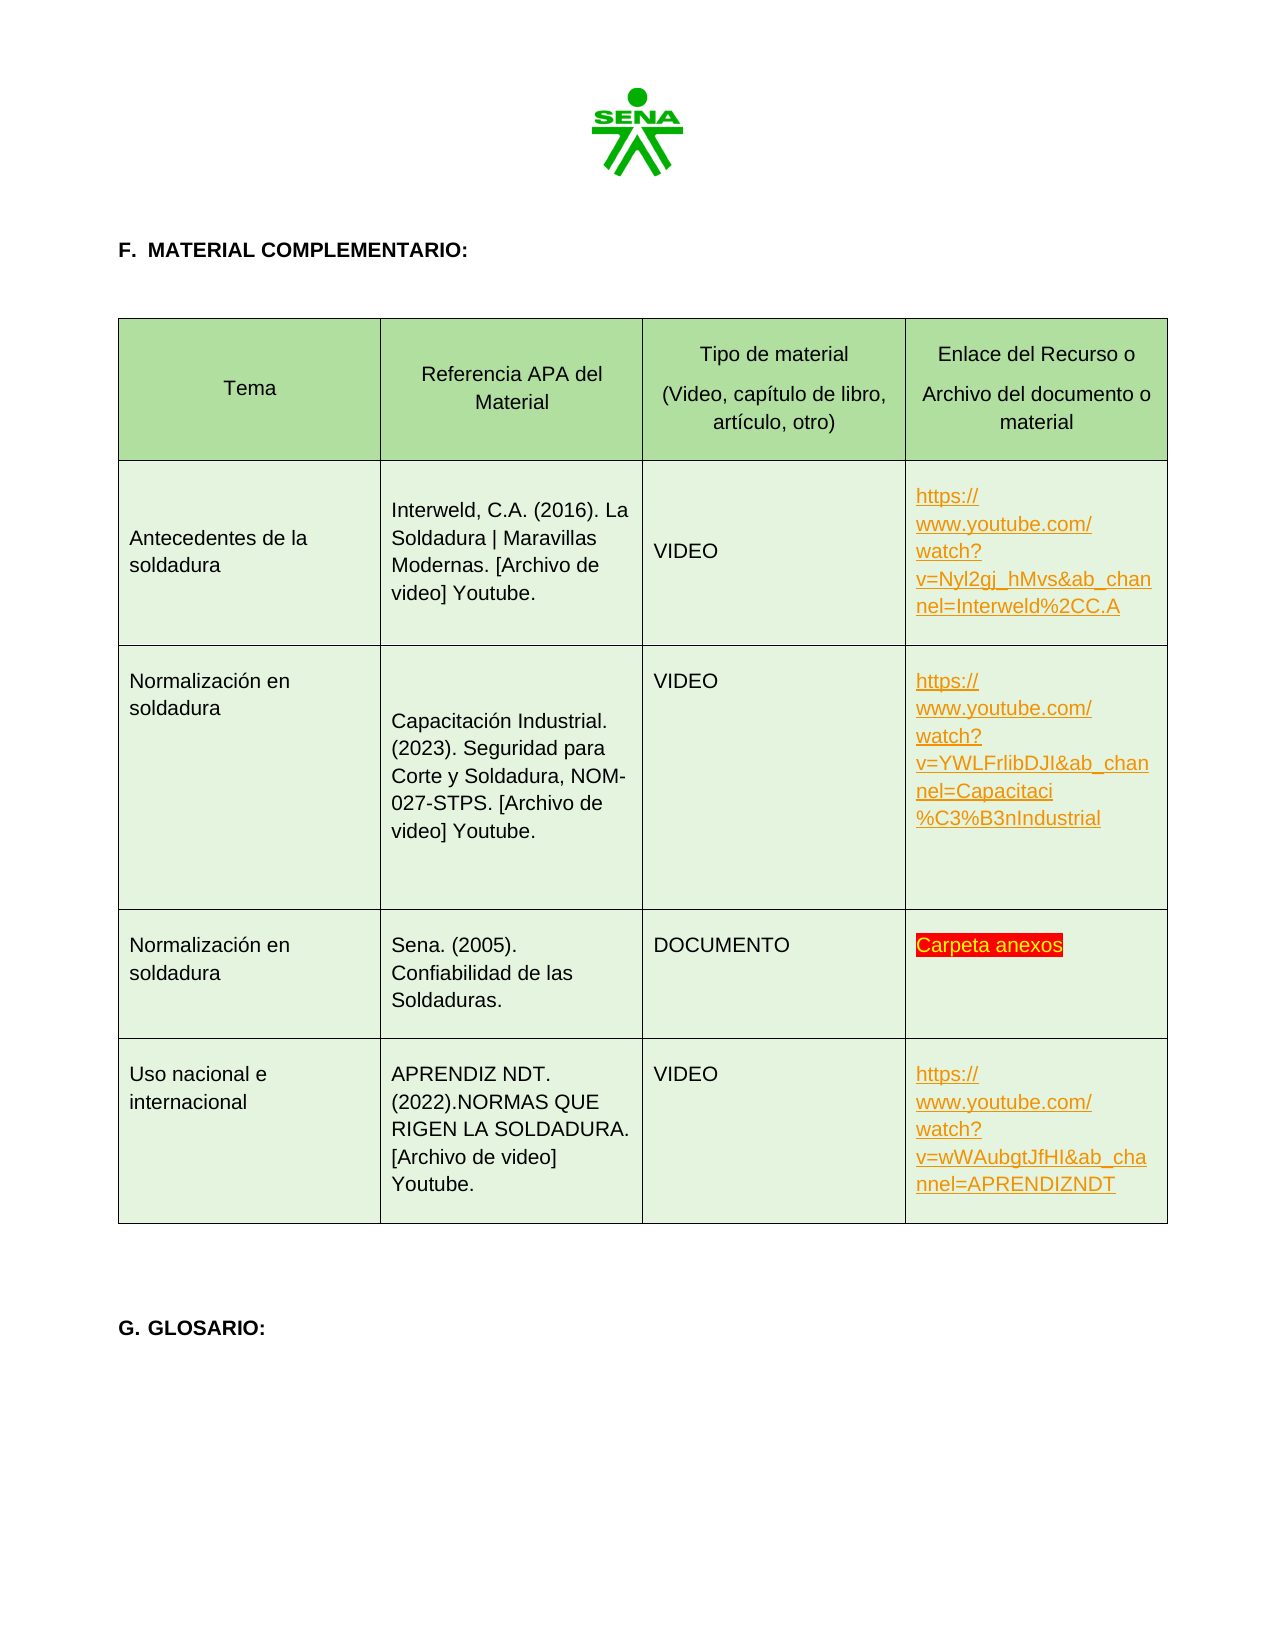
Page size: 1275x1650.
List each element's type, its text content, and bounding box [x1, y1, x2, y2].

table_cell Interweld, C.A. (2016). La Soldadura | Maravillas Modernas. [Archivo de video] Youtube. [381, 461, 642, 644]
table_cell Normalización en soldadura [119, 646, 380, 909]
table_cell Carpeta anexos [906, 910, 1167, 1038]
table_cell VIDEO [643, 461, 905, 644]
table_cell DOCUMENTO [643, 910, 905, 1038]
table_cell https://www.youtube.com/watch?v=YWLFrlibDJI&ab_channel=Capacitaci%C3%B3nIndustrial [906, 646, 1167, 909]
table_cell Antecedentes de la soldadura [119, 461, 380, 644]
picture [591, 87, 684, 177]
table_header Tipo de material (Video, capítulo de libro, artículo, otro) [643, 319, 905, 460]
table_cell Sena. (2005). Confiabilidad de las Soldaduras. [381, 910, 642, 1038]
table_header Referencia APA del Material [381, 319, 642, 460]
table_cell https://www.youtube.com/watch?v=wWAubgtJfHI&ab_channel=APRENDIZNDT [906, 1039, 1167, 1223]
table_header Enlace del Recurso o Archivo del documento o material [906, 319, 1167, 460]
table_cell Capacitación Industrial. (2023). Seguridad para Corte y Soldadura, NOM-027-STPS. [Archivo de video] Youtube. [381, 646, 642, 909]
table_cell VIDEO [643, 646, 905, 909]
table_cell APRENDIZ NDT. (2022).NORMAS QUE RIGEN LA SOLDADURA. [Archivo de video] Youtube. [381, 1039, 642, 1223]
table_header Tema [119, 319, 380, 460]
table_cell Uso nacional e internacional [119, 1039, 380, 1223]
table_cell Normalización en soldadura [119, 910, 380, 1038]
table_cell VIDEO [643, 1039, 905, 1223]
list GLOSARIO: [118, 1316, 1157, 1340]
table_cell https://www.youtube.com/watch?v=Nyl2gj_hMvs&ab_channel=Interweld%2CC.A [906, 461, 1167, 644]
list MATERIAL COMPLEMENTARIO: [118, 238, 1157, 262]
